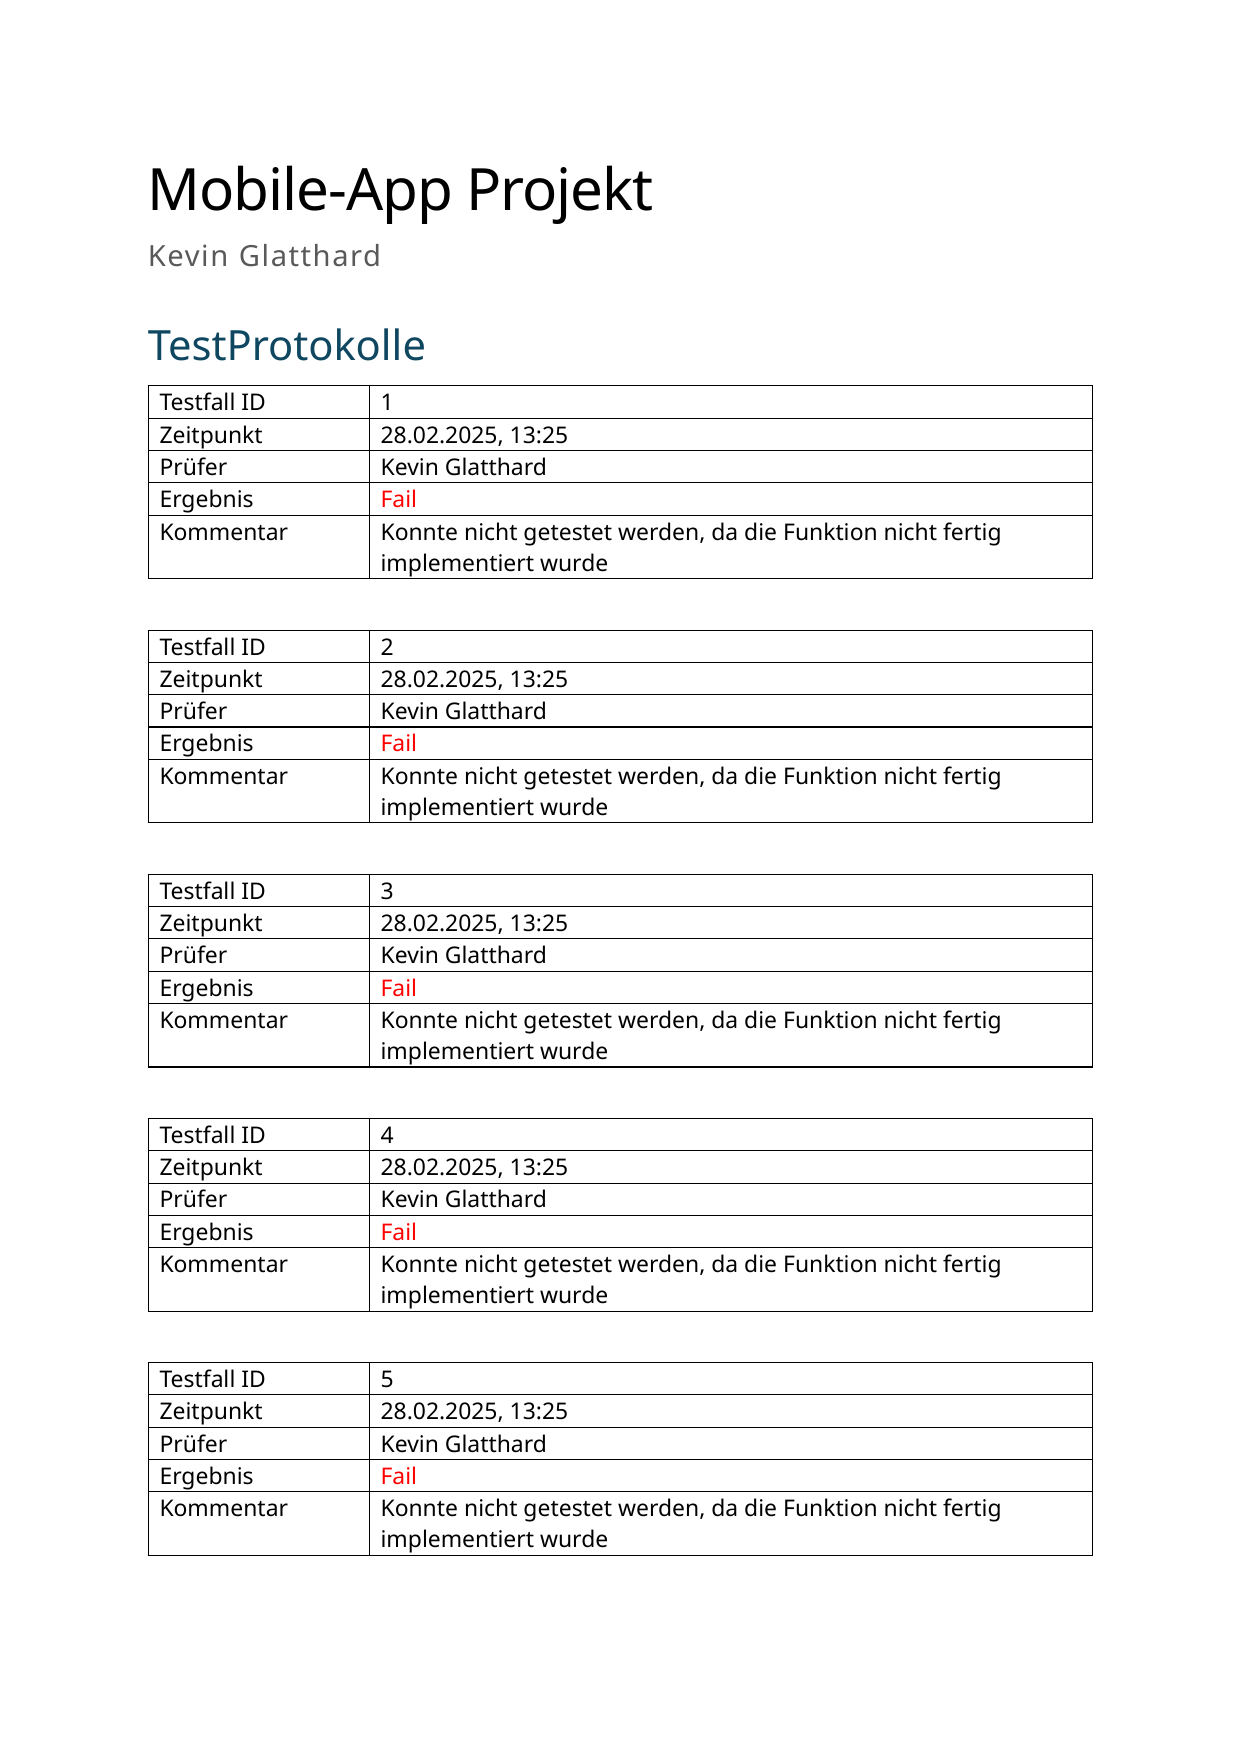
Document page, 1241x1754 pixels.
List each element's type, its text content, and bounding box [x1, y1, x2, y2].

table_cell Kevin Glatthard [370, 1428, 1092, 1459]
table_cell Zeitpunkt [149, 419, 369, 450]
table_cell 28.02.2025, 13:25 [370, 907, 1092, 938]
table_cell Kevin Glatthard [370, 939, 1092, 971]
subtitle Kevin Glatthard [148, 235, 1093, 275]
table_cell Prüfer [149, 1184, 369, 1215]
table_cell 28.02.2025, 13:25 [370, 663, 1092, 694]
table_cell Zeitpunkt [149, 1395, 369, 1427]
table_cell Prüfer [149, 695, 369, 726]
table_cell Prüfer [149, 1428, 369, 1459]
table_cell Fail [370, 1216, 1092, 1247]
table_cell Fail [370, 1460, 1092, 1491]
table_cell Fail [370, 483, 1092, 514]
table_header Testfall ID [149, 1119, 369, 1150]
table_cell 28.02.2025, 13:25 [370, 419, 1092, 450]
table_cell Zeitpunkt [149, 663, 369, 694]
table_cell 28.02.2025, 13:25 [370, 1395, 1092, 1427]
table_cell Kevin Glatthard [370, 695, 1092, 726]
table_cell Konnte nicht getestet werden, da die Funktion nicht fertig implementiert wurde [370, 760, 1092, 822]
table_cell Fail [370, 972, 1092, 1003]
table_cell Prüfer [149, 939, 369, 971]
table_cell Konnte nicht getestet werden, da die Funktion nicht fertig implementiert wurde [370, 516, 1092, 578]
table_cell Kommentar [149, 1248, 369, 1311]
table_header Testfall ID [149, 631, 369, 662]
table_cell Ergebnis [149, 1216, 369, 1247]
table_cell Konnte nicht getestet werden, da die Funktion nicht fertig implementiert wurde [370, 1248, 1092, 1311]
table_cell Ergebnis [149, 728, 369, 759]
table_header Testfall ID [149, 1363, 369, 1394]
table_cell Konnte nicht getestet werden, da die Funktion nicht fertig implementiert wurde [370, 1004, 1092, 1066]
table_cell Prüfer [149, 451, 369, 482]
table_cell 28.02.2025, 13:25 [370, 1151, 1092, 1182]
table_cell Fail [370, 728, 1092, 759]
table_header 1 [370, 386, 1092, 418]
table_header 2 [370, 631, 1092, 662]
subtitle TestProtokolle [148, 316, 1093, 372]
table_header 3 [370, 875, 1092, 906]
table_header 4 [370, 1119, 1092, 1150]
table_cell Kevin Glatthard [370, 1184, 1092, 1215]
table_cell Kommentar [149, 1492, 369, 1555]
table_cell Ergebnis [149, 972, 369, 1003]
table_cell Ergebnis [149, 483, 369, 514]
table_cell Konnte nicht getestet werden, da die Funktion nicht fertig implementiert wurde [370, 1492, 1092, 1555]
table_cell Kommentar [149, 1004, 369, 1066]
table_cell Kommentar [149, 760, 369, 822]
title Mobile-App Projekt [148, 148, 1093, 227]
table_header 5 [370, 1363, 1092, 1394]
table_cell Ergebnis [149, 1460, 369, 1491]
table_cell Zeitpunkt [149, 1151, 369, 1182]
table_header Testfall ID [149, 875, 369, 906]
table_cell Kommentar [149, 516, 369, 578]
table_cell Zeitpunkt [149, 907, 369, 938]
table_cell Kevin Glatthard [370, 451, 1092, 482]
table_header Testfall ID [149, 386, 369, 418]
